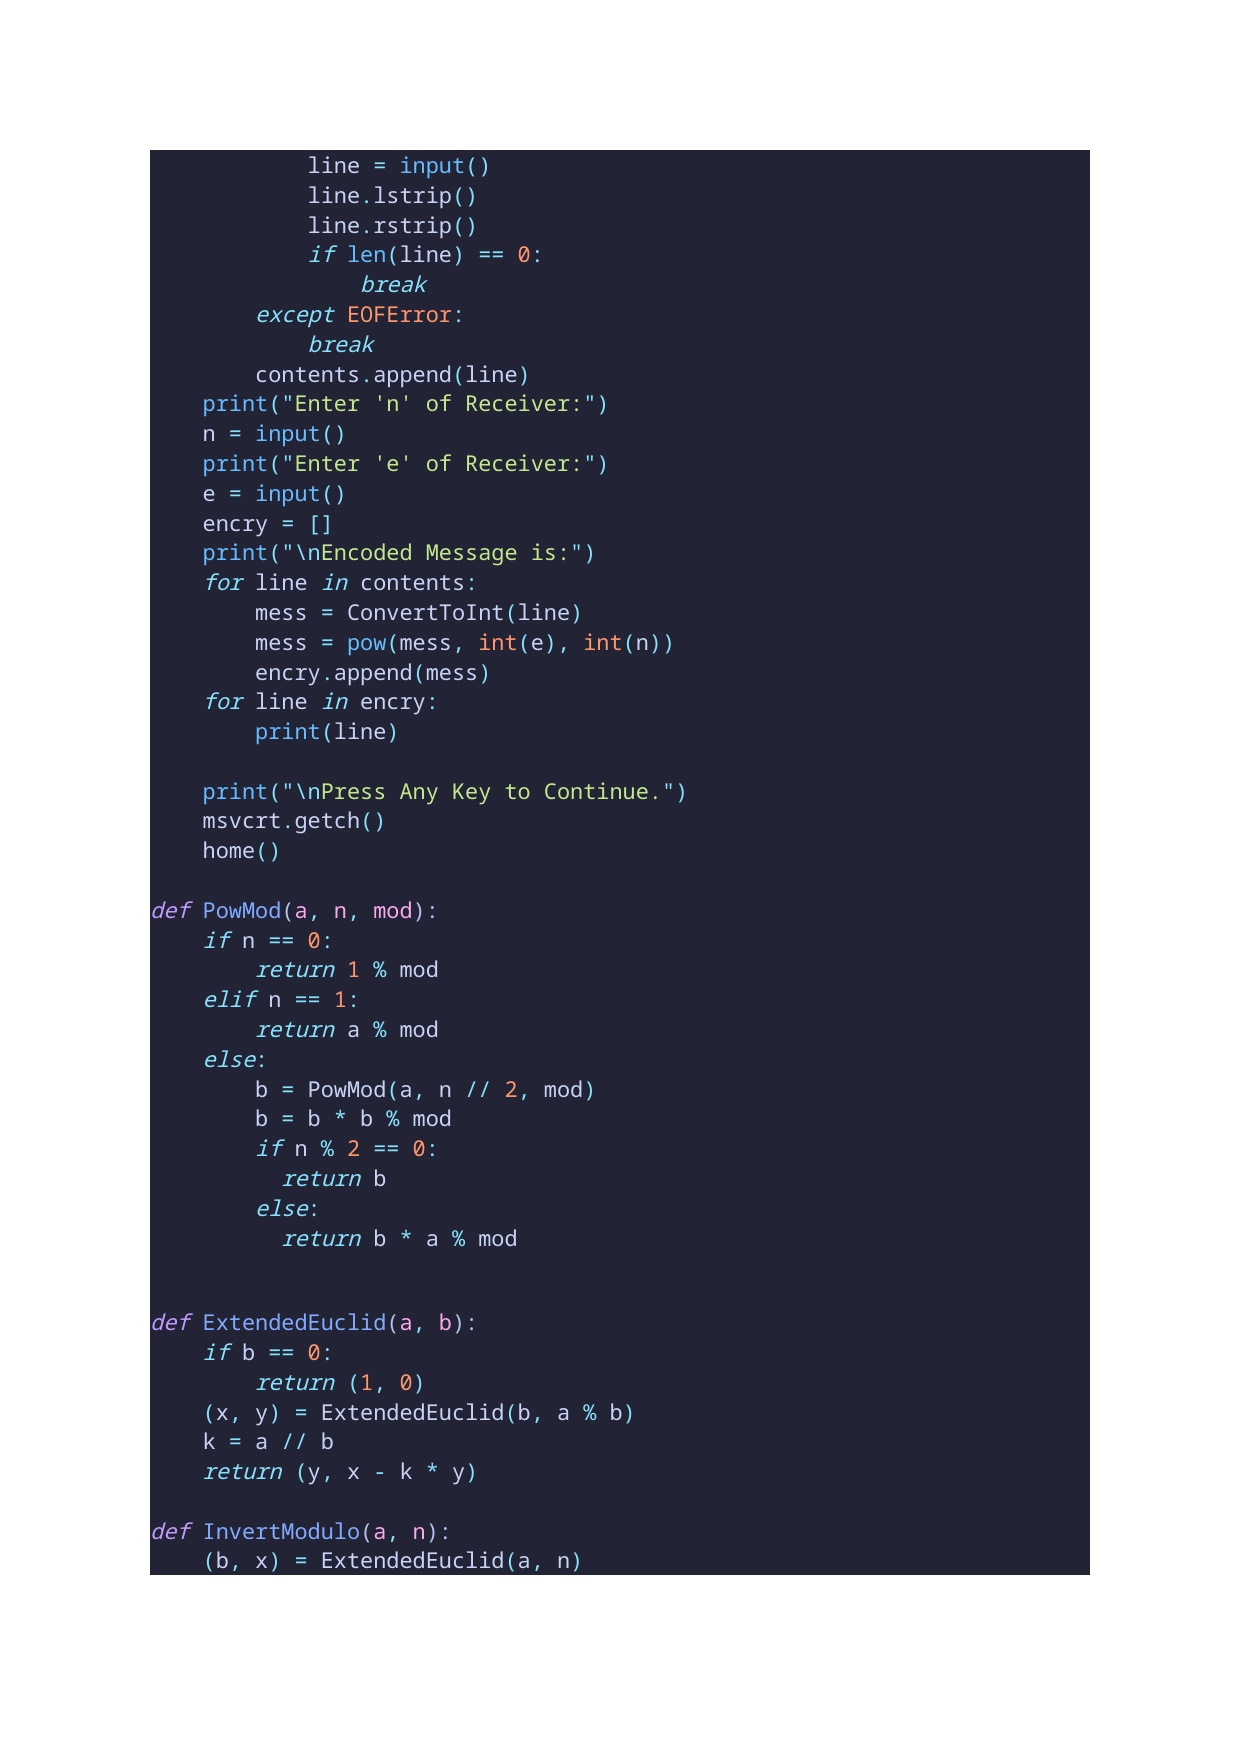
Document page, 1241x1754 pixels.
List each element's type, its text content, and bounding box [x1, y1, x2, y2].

text else: [150, 1193, 1090, 1222]
text break [150, 269, 1090, 299]
text for line in contents: [150, 567, 1090, 597]
text return (y, x - k * y) [150, 1456, 1090, 1486]
text (x, y) = ExtendedEuclid(b, a % b) [150, 1396, 1090, 1426]
text if n % 2 == 0: [150, 1133, 1090, 1163]
text if b == 0: [150, 1337, 1090, 1367]
text print("\nPress Any Key to Continue.") [150, 776, 1090, 805]
text line = input() [150, 150, 1090, 180]
text for line in encry: [150, 686, 1090, 716]
text elif n == 1: [150, 984, 1090, 1014]
text b = b * b % mod [150, 1103, 1090, 1133]
text contents.append(line) [150, 358, 1090, 388]
text home() [150, 835, 1090, 865]
text print(line) [150, 716, 1090, 746]
text n = input() [150, 418, 1090, 448]
text encry = [] [150, 507, 1090, 537]
text def PowMod(a, n, mod): [150, 895, 1090, 924]
text print("\nEncoded Message is:") [150, 537, 1090, 567]
text line.lstrip() [150, 180, 1090, 209]
text b = PowMod(a, n // 2, mod) [150, 1073, 1090, 1103]
text else: [150, 1044, 1090, 1073]
text print("Enter 'n' of Receiver:") [150, 388, 1090, 418]
text line.rstrip() [150, 209, 1090, 239]
text return a % mod [150, 1014, 1090, 1044]
text def InvertModulo(a, n): [150, 1516, 1090, 1545]
text e = input() [150, 478, 1090, 507]
text return 1 % mod [150, 954, 1090, 984]
text encry.append(mess) [150, 656, 1090, 686]
text except EOFError: [150, 299, 1090, 329]
text msvcrt.getch() [150, 805, 1090, 835]
text print("Enter 'e' of Receiver:") [150, 448, 1090, 478]
text k = a // b [150, 1426, 1090, 1456]
text return b * a % mod [150, 1222, 1090, 1252]
text break [150, 329, 1090, 358]
text mess = ConvertToInt(line) [150, 597, 1090, 627]
text return (1, 0) [150, 1367, 1090, 1396]
text (b, x) = ExtendedEuclid(a, n) [150, 1545, 1090, 1575]
text mess = pow(mess, int(e), int(n)) [150, 627, 1090, 656]
text return b [150, 1163, 1090, 1193]
text if len(line) == 0: [150, 239, 1090, 269]
text def ExtendedEuclid(a, b): [150, 1307, 1090, 1337]
text if n == 0: [150, 924, 1090, 954]
